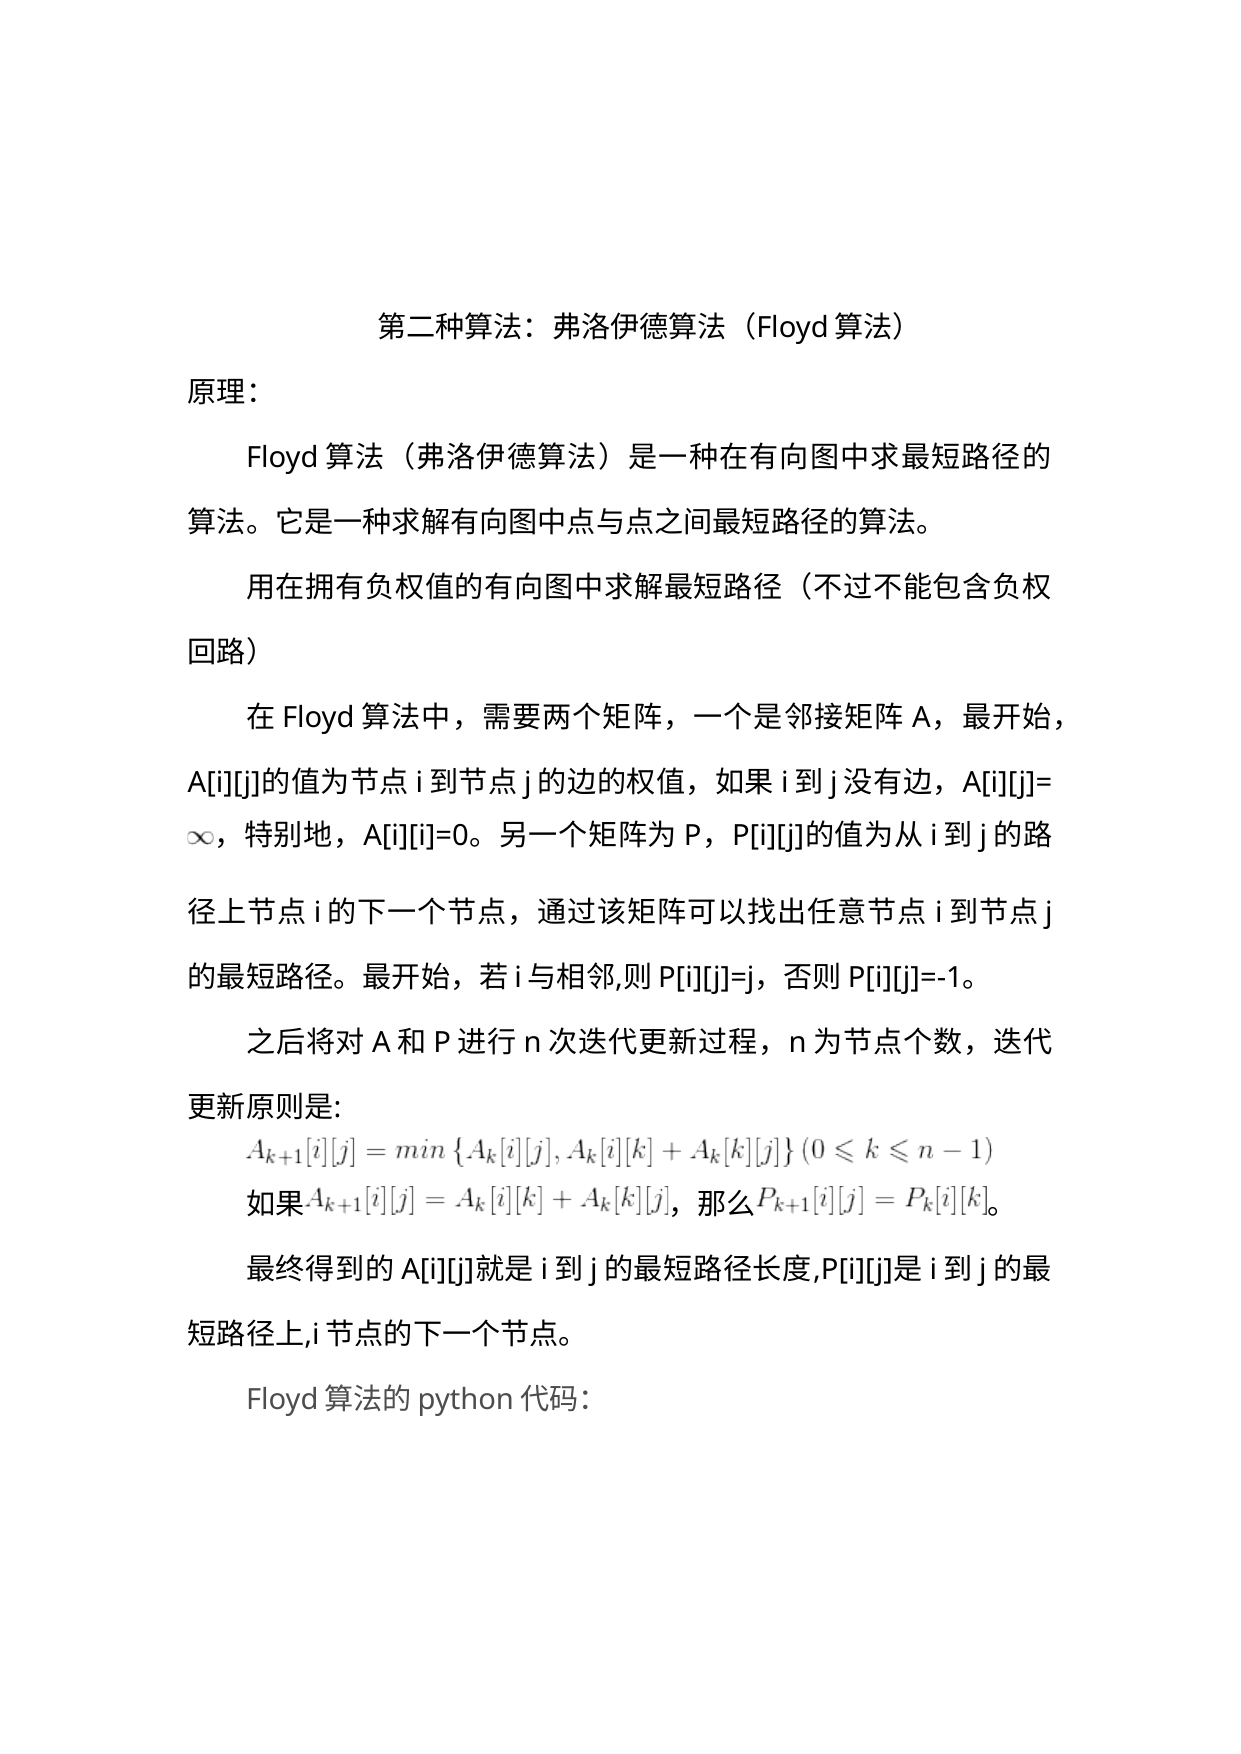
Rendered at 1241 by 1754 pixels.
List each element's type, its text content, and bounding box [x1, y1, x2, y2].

picture [304, 1186, 669, 1215]
text Floyd算法的python代码： [187, 1364, 1053, 1429]
text 最终得到的A[i][j]就是i到j的最短路径长度,P[i][j]是i到j的最短路径上,i节点的下一个节点。 [187, 1234, 1053, 1364]
text Floyd算法（弗洛伊德算法）是一种在有向图中求最短路径的算法。它是一种求解有向图中点与点之间最短路径的算法。 [187, 422, 1053, 552]
picture [755, 1186, 987, 1215]
text 在Floyd算法中，需要两个矩阵，一个是邻接矩阵A，最开始，A[i][j]的值为节点i到节点j的边的权值，如果i到j没有边，A[i][j]=，特别地，A[i][i]=0。另一个矩阵为P，P[i][j]的值为从i到j的路径上节点i的下一个节点，通过该矩阵可以找出任意节点i到节点j的最短路径。最开始，若i与相邻,则P[i][j]=j，否则P[i][j]=-1。 [187, 682, 1053, 1007]
text 用在拥有负权值的有向图中求解最短路径（不过不能包含负权回路） [187, 552, 1053, 682]
picture [245, 1137, 993, 1167]
text 第二种算法：弗洛伊德算法（Floyd算法） [187, 292, 1053, 357]
picture [187, 830, 214, 846]
text 原理： [187, 357, 1053, 422]
text 之后将对A和P进行n次迭代更新过程，n为节点个数，迭代更新原则是: [187, 1007, 1053, 1137]
